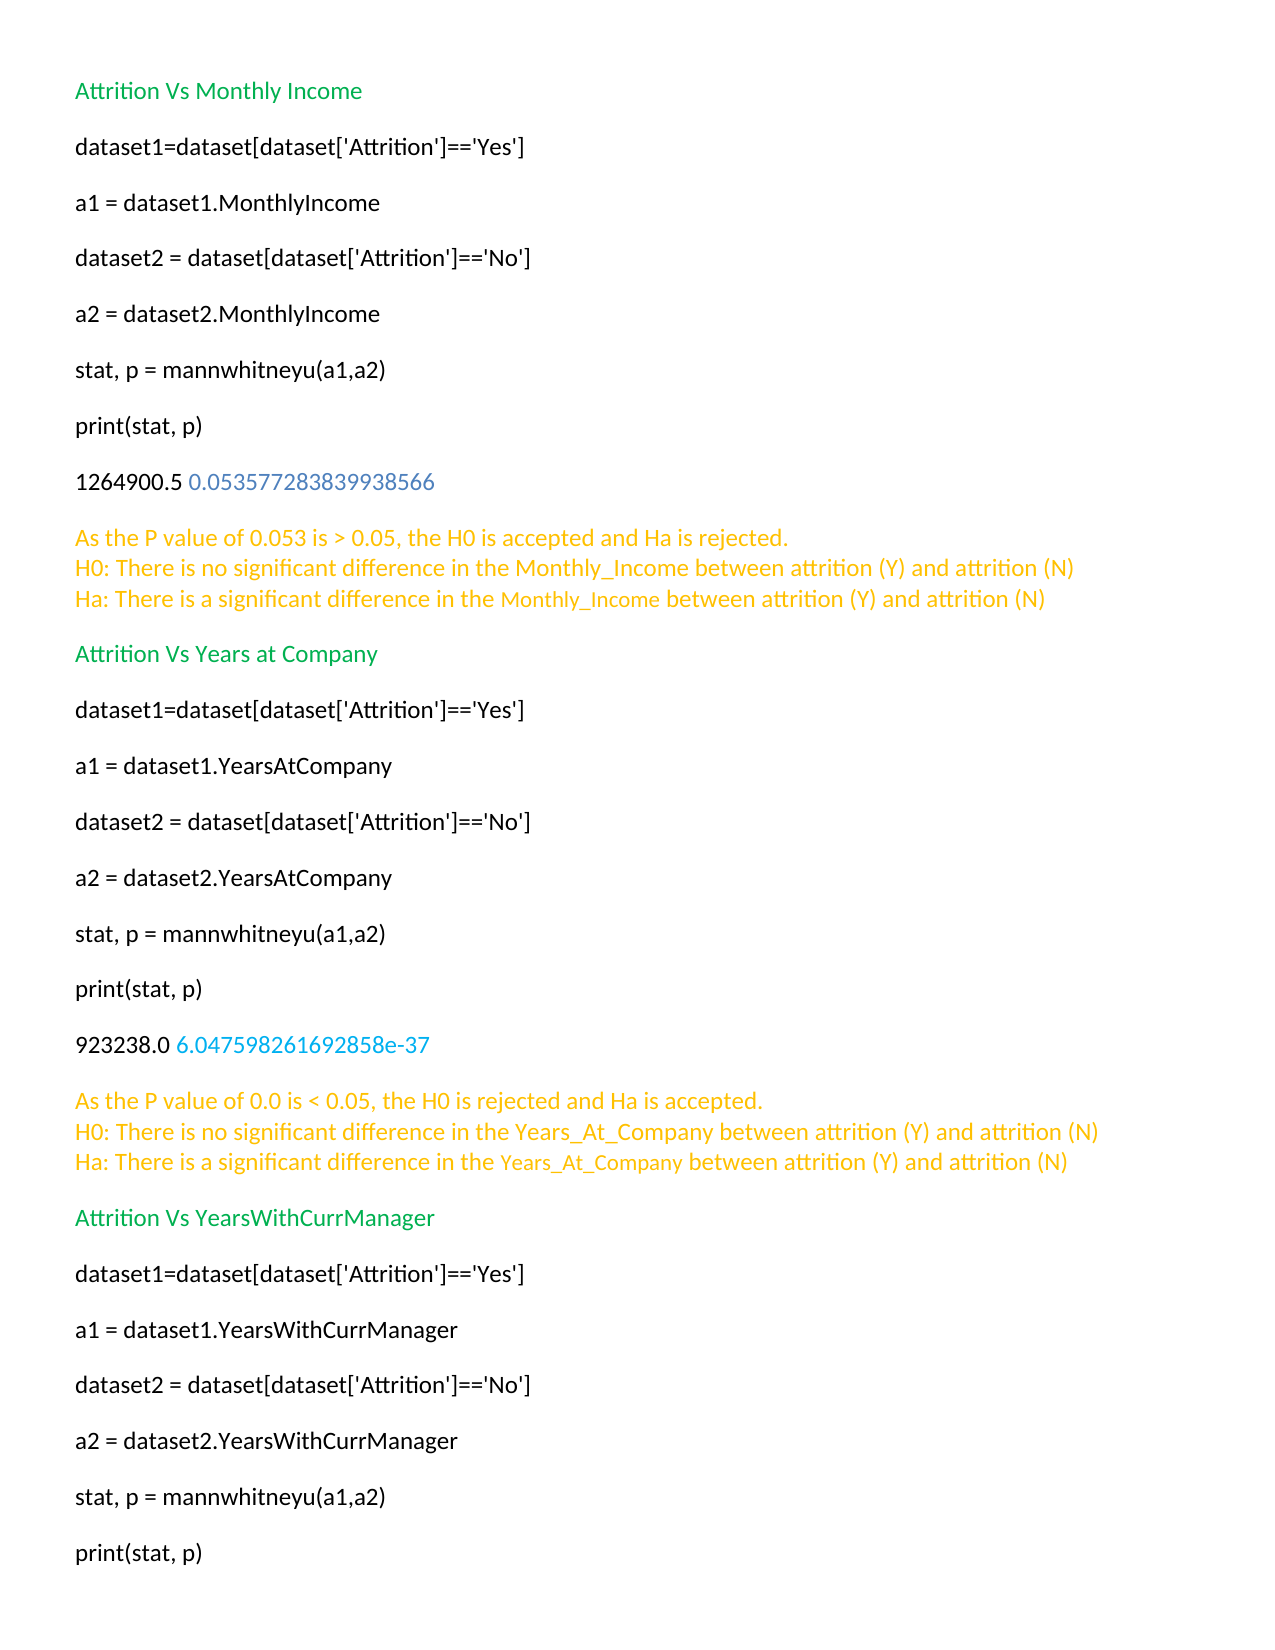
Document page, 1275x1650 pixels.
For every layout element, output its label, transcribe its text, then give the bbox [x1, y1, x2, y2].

text dataset2 = dataset[dataset['Attrition']=='No'] [75, 1369, 1200, 1400]
text stat, p = mannwhitneyu(a1,a2) [75, 1481, 1200, 1512]
text As the P value of 0.0 is < 0.05, the H0 is rejected and Ha is accepted. [75, 1085, 1200, 1116]
text dataset2 = dataset[dataset['Attrition']=='No'] [75, 806, 1200, 837]
text a2 = dataset2.MonthlyIncome [75, 298, 1200, 329]
text Attrition Vs Monthly Income [75, 75, 1200, 106]
text Attrition Vs YearsWithCurrManager [75, 1202, 1200, 1233]
text a2 = dataset2.YearsAtCompany [75, 862, 1200, 892]
text dataset1=dataset[dataset['Attrition']=='Yes'] [75, 694, 1200, 725]
text a2 = dataset2.YearsWithCurrManager [75, 1425, 1200, 1456]
text stat, p = mannwhitneyu(a1,a2) [75, 354, 1200, 385]
text H0: There is no significant difference in the Years_At_Company between attrition (Y) and attrition (N) [75, 1116, 1200, 1146]
text 1264900.5 0.053577283839938566 [75, 466, 1200, 496]
text print(stat, p) [75, 410, 1200, 441]
text dataset2 = dataset[dataset['Attrition']=='No'] [75, 242, 1200, 273]
text stat, p = mannwhitneyu(a1,a2) [75, 918, 1200, 948]
text print(stat, p) [75, 1537, 1200, 1568]
text Ha: There is a significant difference in the Monthly_Income between attrition (Y) and attrition (N) [75, 583, 1200, 613]
text H0: There is no significant difference in the Monthly_Income between attrition (Y) and attrition (N) [75, 552, 1200, 583]
text Ha: There is a significant difference in the Years_At_Company between attrition (Y) and attrition (N) [75, 1146, 1200, 1177]
text a1 = dataset1.YearsWithCurrManager [75, 1314, 1200, 1344]
text a1 = dataset1.MonthlyIncome [75, 187, 1200, 217]
text dataset1=dataset[dataset['Attrition']=='Yes'] [75, 1258, 1200, 1288]
text Attrition Vs Years at Company [75, 638, 1200, 669]
text a1 = dataset1.YearsAtCompany [75, 750, 1200, 781]
text 923238.0 6.047598261692858e-37 [75, 1029, 1200, 1060]
text print(stat, p) [75, 973, 1200, 1004]
text dataset1=dataset[dataset['Attrition']=='Yes'] [75, 131, 1200, 161]
text As the P value of 0.053 is > 0.05, the H0 is accepted and Ha is rejected. [75, 522, 1200, 552]
